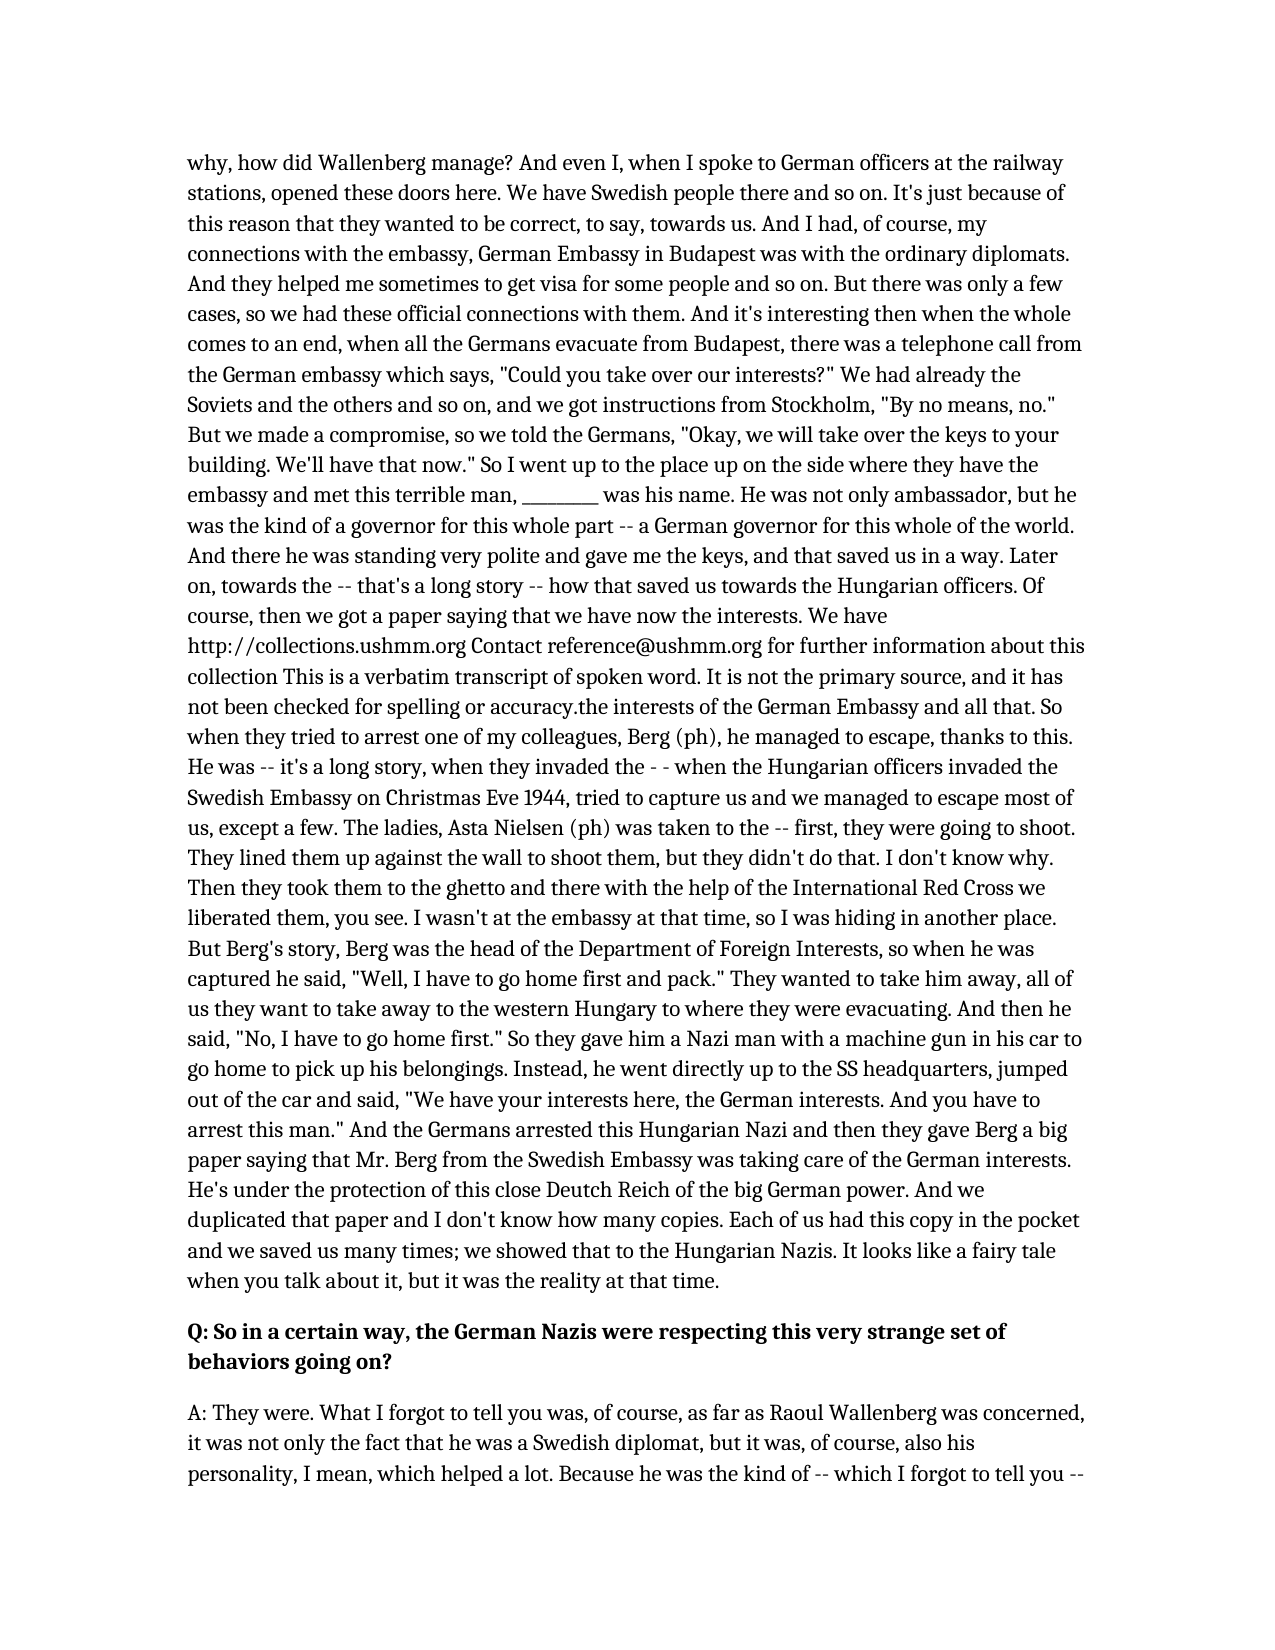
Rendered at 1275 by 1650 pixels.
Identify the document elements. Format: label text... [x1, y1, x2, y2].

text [187, 1400, 1087, 1487]
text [187, 150, 1087, 1294]
text Q: So in a certain way, the German Nazis were respecting this very strange set of behaviors going on? [187, 1319, 1087, 1375]
